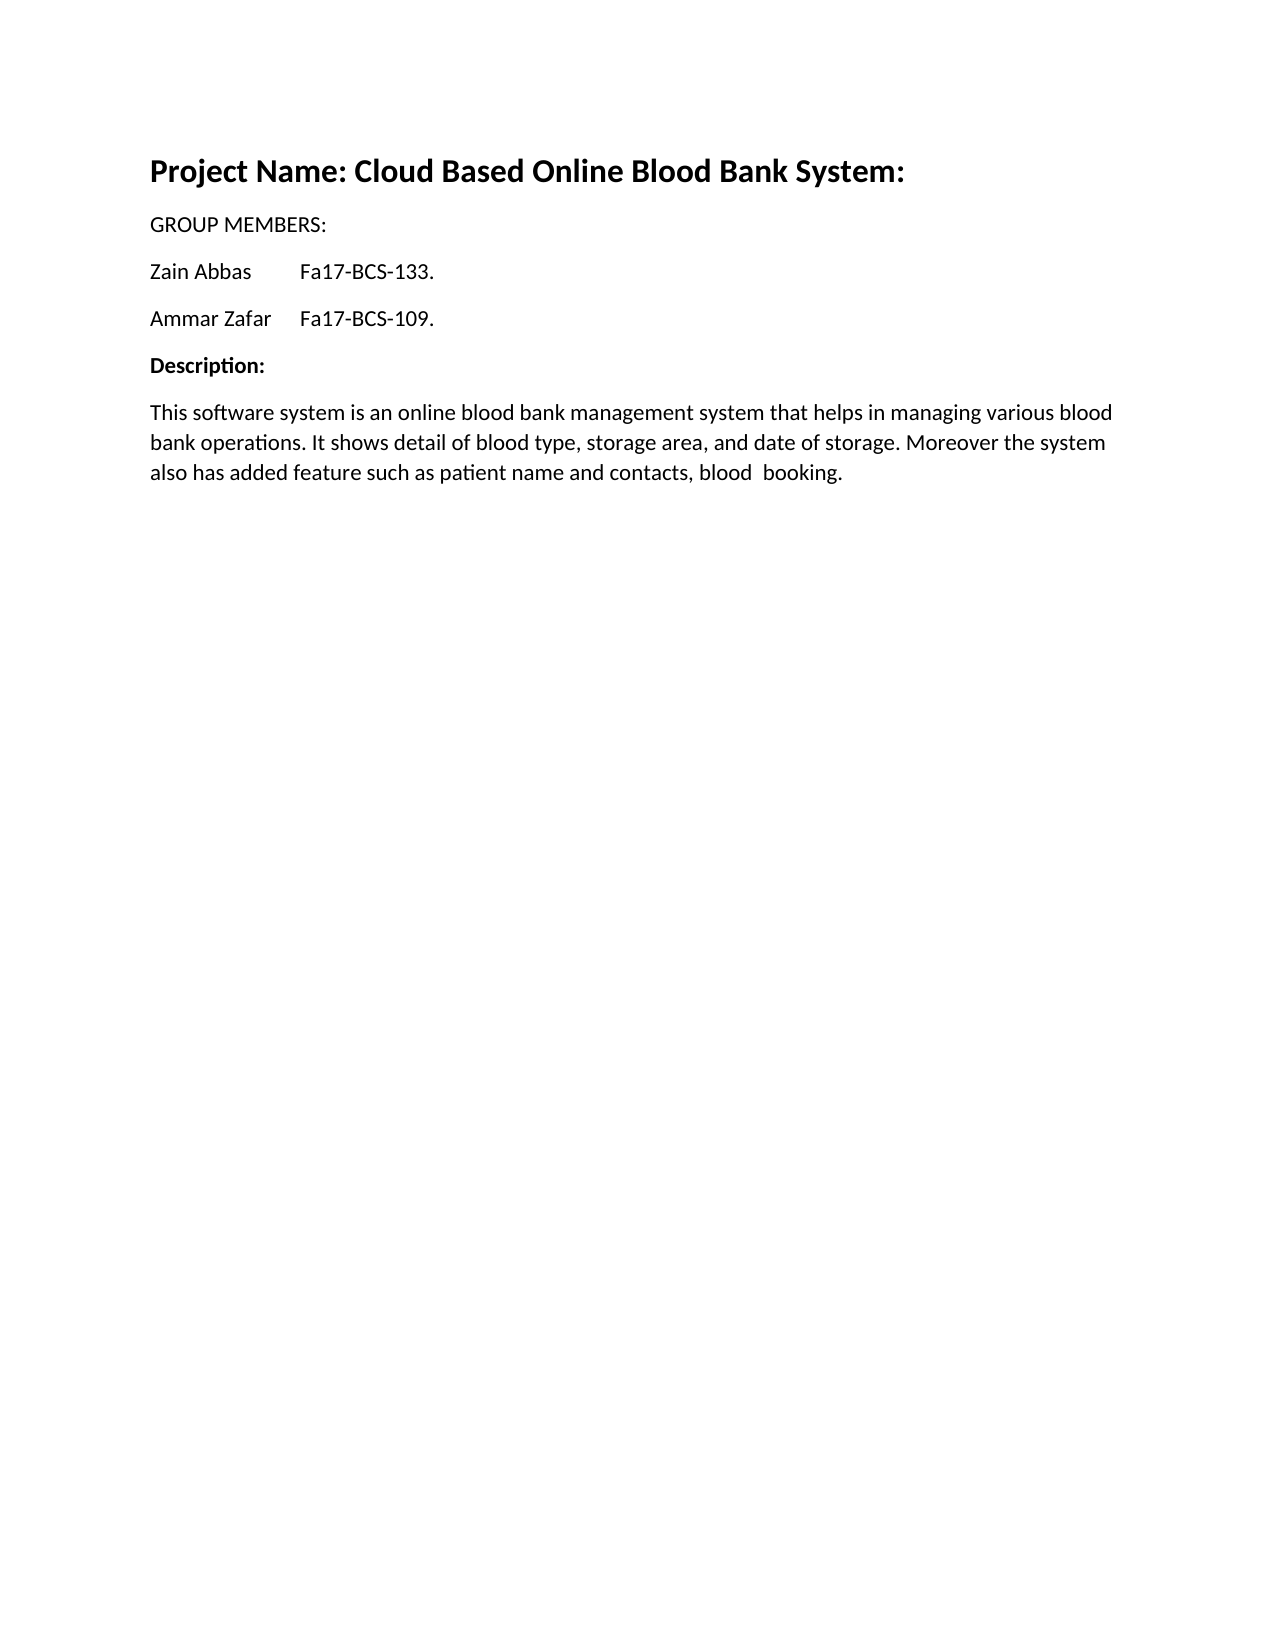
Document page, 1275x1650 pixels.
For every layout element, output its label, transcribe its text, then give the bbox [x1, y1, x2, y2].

text Zain Abbas Fa17-BCS-133. [150, 257, 1125, 286]
text This software system is an online blood bank management system that helps in managing various blood bank operations. It shows detail of blood type, storage area, and date of storage. Moreover the system also has added feature such as patient name and contacts, blood booking. [150, 398, 1125, 487]
text Project Name: Cloud Based Online Blood Bank System: [150, 150, 1125, 191]
text Ammar Zafar Fa17-BCS-109. [150, 304, 1125, 332]
text Description: [150, 351, 1125, 379]
text GROUP MEMBERS: [150, 211, 1125, 239]
